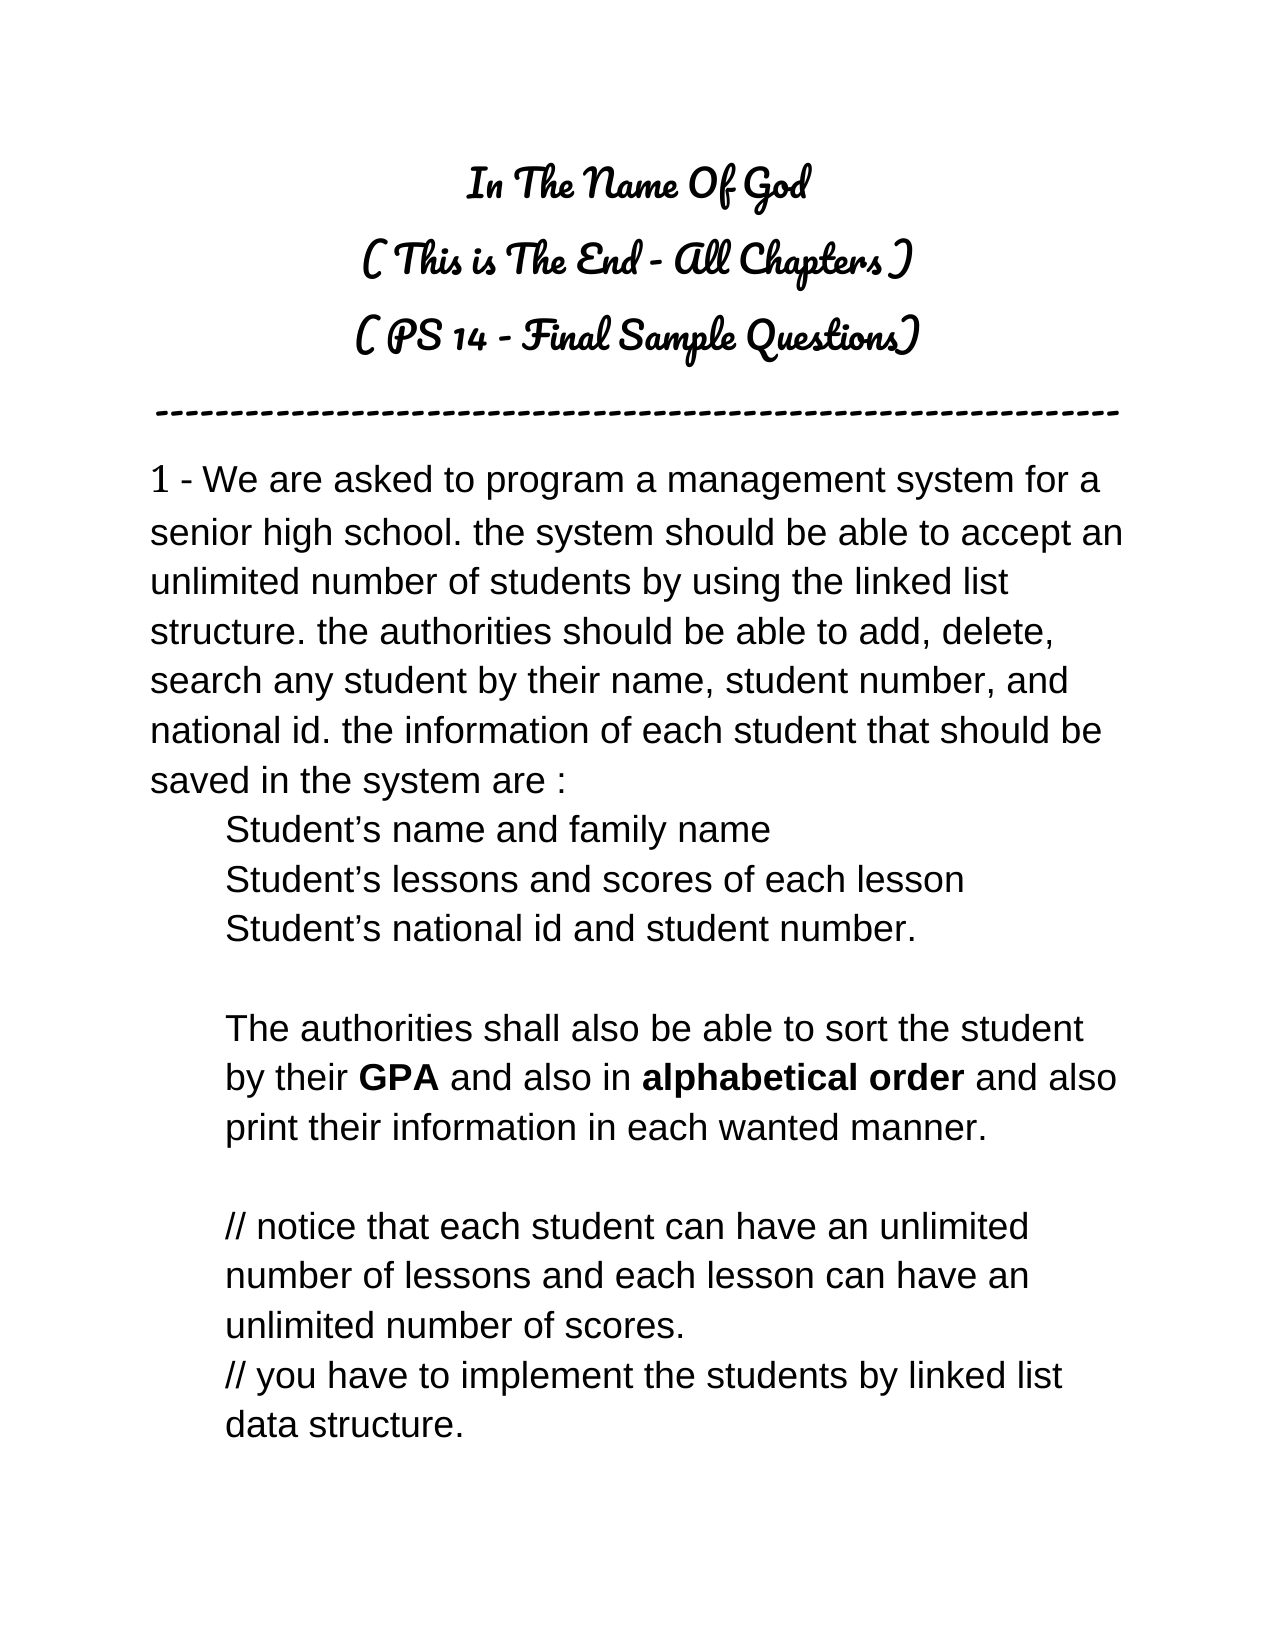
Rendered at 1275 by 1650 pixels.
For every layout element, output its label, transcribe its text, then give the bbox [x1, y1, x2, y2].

text Student’s lessons and scores of each lesson [225, 857, 1125, 900]
text ( PS 14 - Final Sample Questions) [150, 301, 1125, 367]
text In The Name Of God [150, 150, 1125, 216]
text 1 - We are asked to program a management system for a senior high school. the system should be able to accept an unlimited number of students by using the linked list structure. the authorities should be able to add, delete, search any student by their name, student number, and national id. the information of each student that should be saved in the system are : [150, 452, 1125, 801]
text Student’s national id and student number. [225, 907, 1125, 950]
text // notice that each student can have an unlimited number of lessons and each lesson can have an unlimited number of scores. [225, 1204, 1125, 1346]
text The authorities shall also be able to sort the student by their GPA and also in alphabetical order and also print their information in each wanted manner. [225, 1006, 1125, 1148]
text Student’s name and family name [225, 807, 1125, 851]
text ---------------------------------------------------------------- [150, 377, 1125, 443]
text ( This is The End - All Chapters ) [150, 226, 1125, 291]
text // you have to implement the students by linked list data structure. [225, 1353, 1125, 1446]
